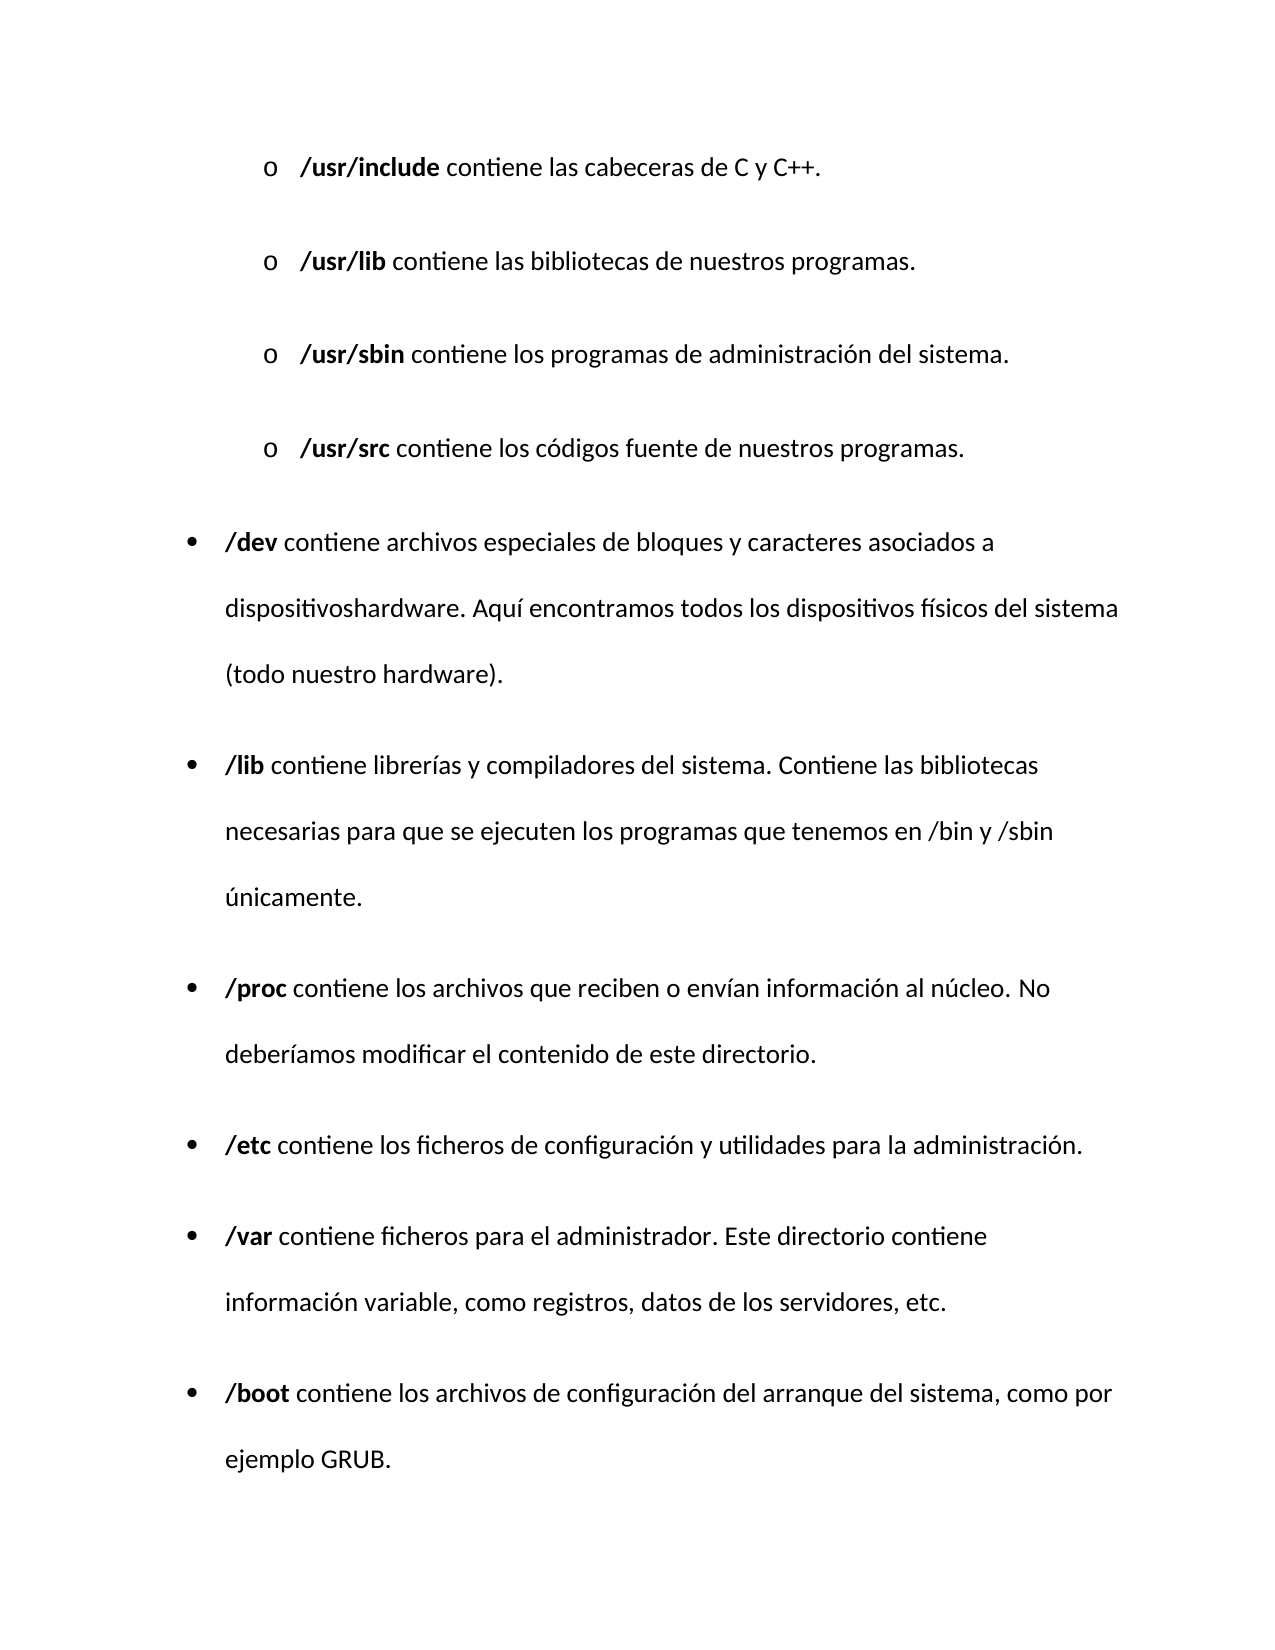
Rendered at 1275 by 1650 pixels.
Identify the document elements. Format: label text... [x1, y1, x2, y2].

list /usr/include contiene las cabeceras de C y C++. [262, 150, 1125, 184]
list /lib contiene librerías y compiladores del sistema. Contiene las bibliotecas necesarias para que se ejecuten los programas que tenemos en /bin y /sbin únicamente. [187, 748, 1125, 913]
list /usr/sbin contiene los programas de administración del sistema. [262, 337, 1125, 372]
list /dev contiene archivos especiales de bloques y caracteres asociados a dispositivoshardware. Aquí encontramos todos los dispositivos físicos del sistema (todo nuestro hardware). [187, 525, 1125, 690]
list /proc contiene los archivos que reciben o envían información al núcleo. No deberíamos modificar el contenido de este directorio. [187, 971, 1125, 1070]
list /usr/lib contiene las bibliotecas de nuestros programas. [262, 244, 1125, 278]
list /usr/src contiene los códigos fuente de nuestros programas. [262, 431, 1125, 466]
list /var contiene ficheros para el administrador. Este directorio contiene información variable, como registros, datos de los servidores, etc. [187, 1219, 1125, 1318]
list /boot contiene los archivos de configuración del arranque del sistema, como por ejemplo GRUB. [187, 1376, 1125, 1476]
list /etc contiene los ficheros de configuración y utilidades para la administración. [187, 1128, 1125, 1161]
